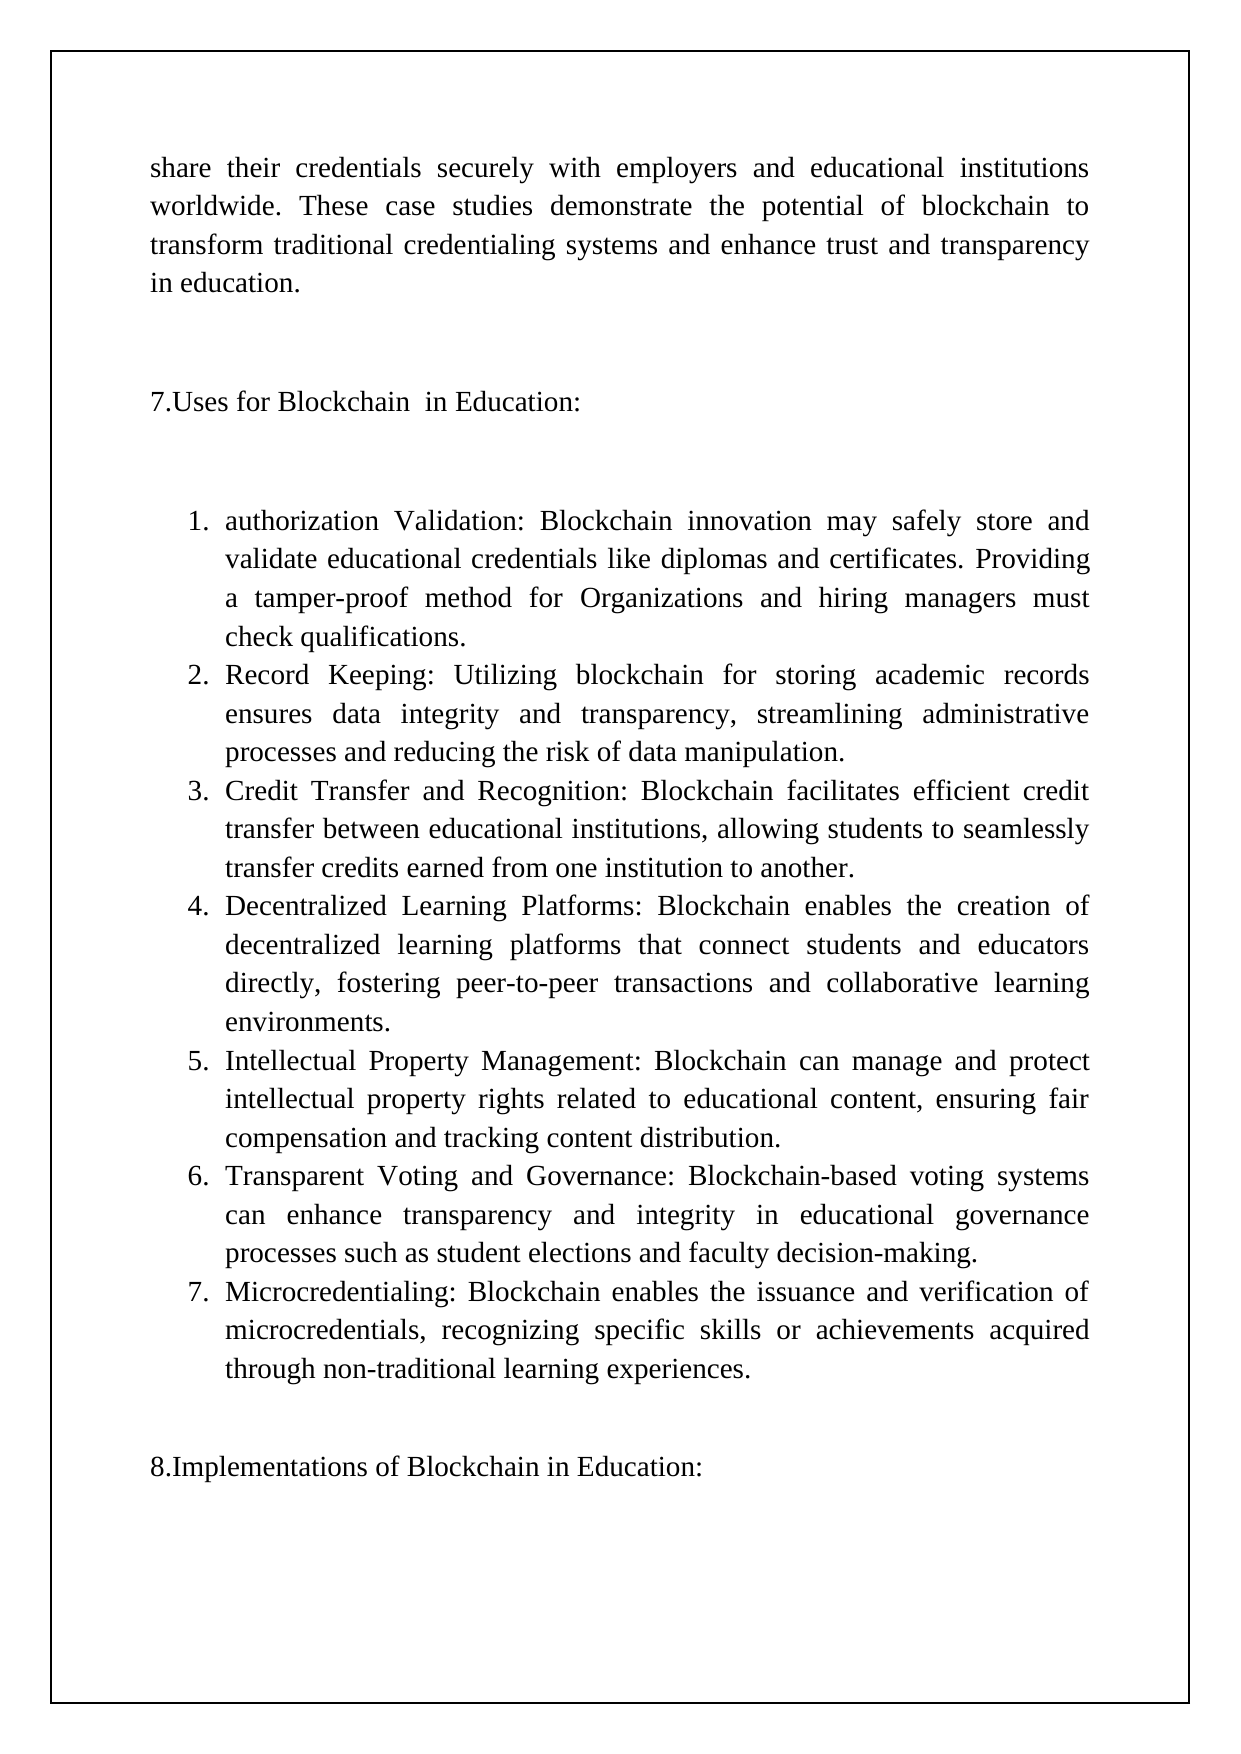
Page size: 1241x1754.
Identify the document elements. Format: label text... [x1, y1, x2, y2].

list 8.Implementations of Blockchain in Education: [150, 1449, 1090, 1482]
list authorization Validation: Blockchain innovation may safely store and validate educational credentials like diplomas and certificates. Providing a tamper-proof method for Organizations and hiring managers must check qualifications. [187, 503, 1090, 652]
list Microcredentialing: Blockchain enables the issuance and verification of microcredentials, recognizing specific skills or achievements acquired through non-traditional learning experiences. [187, 1274, 1090, 1384]
list Intellectual Property Management: Blockchain can manage and protect intellectual property rights related to educational content, ensuring fair compensation and tracking content distribution. [187, 1043, 1090, 1153]
list Decentralized Learning Platforms: Blockchain enables the creation of decentralized learning platforms that connect students and educators directly, fostering peer-to-peer transactions and collaborative learning environments. [187, 888, 1090, 1038]
list Transparent Voting and Governance: Blockchain-based voting systems can enhance transparency and integrity in educational governance processes such as student elections and faculty decision-making. [187, 1158, 1090, 1269]
list Record Keeping: Utilizing blockchain for storing academic records ensures data integrity and transparency, streamlining administrative processes and reducing the risk of data manipulation. [187, 657, 1090, 768]
list Credit Transfer and Recognition: Blockchain facilitates efficient credit transfer between educational institutions, allowing students to seamlessly transfer credits earned from one institution to another. [187, 773, 1090, 883]
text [150, 150, 1090, 299]
text 7.Uses for Blockchain in Education: [150, 384, 1090, 418]
